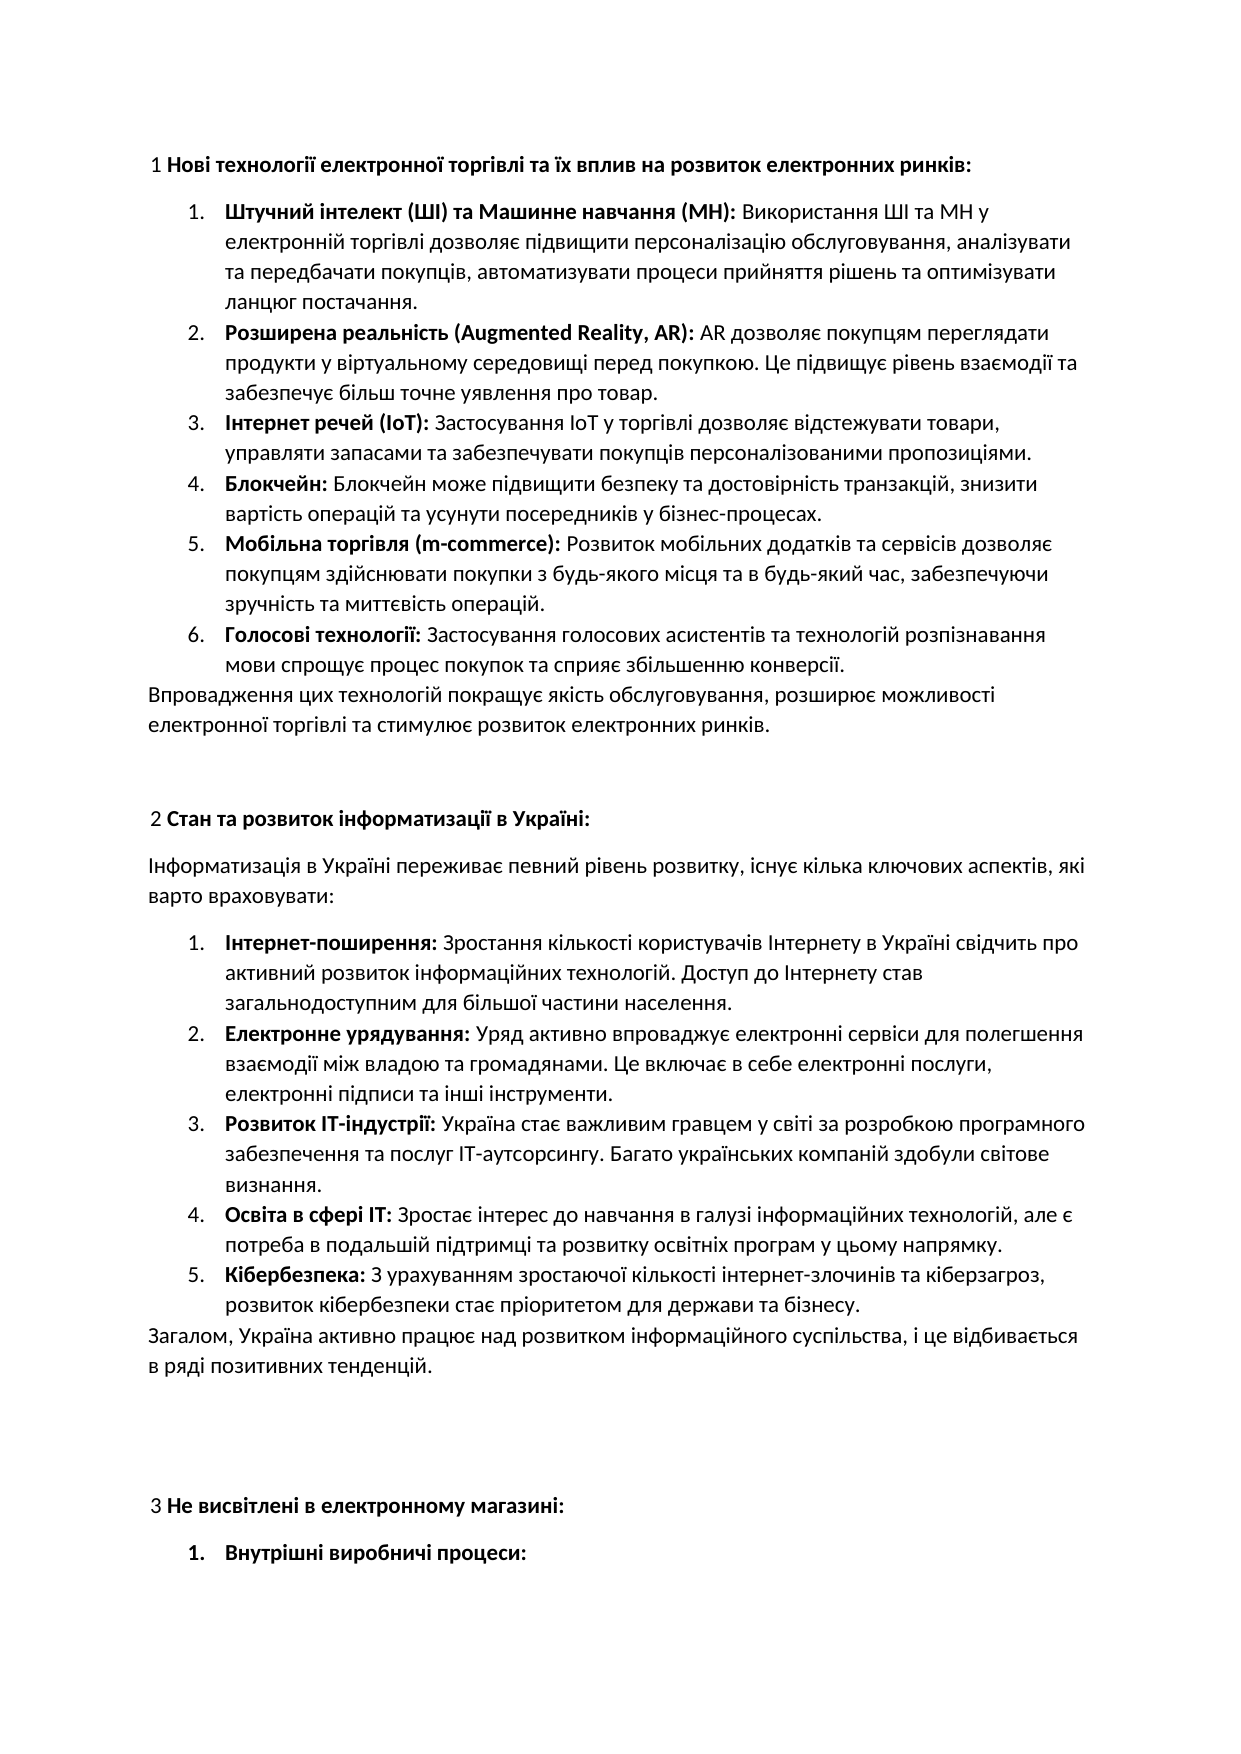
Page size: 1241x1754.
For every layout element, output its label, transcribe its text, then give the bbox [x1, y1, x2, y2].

text 1 Нові технології електронної торгівлі та їх вплив на розвиток електронних ринків: [150, 150, 1090, 178]
text Загалом, Україна активно працює над розвитком інформаційного суспільства, і це відбивається в ряді позитивних тенденцій. [148, 1321, 1092, 1379]
list Мобільна торгівля (m-commerce): Розвиток мобільних додатків та сервісів дозволяє покупцям здійснювати покупки з будь-якого місця та в будь-який час, забезпечуючи зручність та миттєвість операцій. [187, 529, 1090, 618]
list Освіта в сфері ІТ: Зростає інтерес до навчання в галузі інформаційних технологій, але є потреба в подальшій підтримці та розвитку освітніх програм у цьому напрямку. [187, 1200, 1090, 1258]
list Штучний інтелект (ШІ) та Машинне навчання (МН): Використання ШІ та МН у електронній торгівлі дозволяє підвищити персоналізацію обслуговування, аналізувати та передбачати покупців, автоматизувати процеси прийняття рішень та оптимізувати ланцюг постачання. [187, 197, 1090, 316]
text 2 Стан та розвиток інформатизації в Україні: [150, 804, 1090, 832]
text 3 Не висвітлені в електронному магазині: [150, 1492, 1090, 1520]
list Розширена реальність (Augmented Reality, AR): AR дозволяє покупцям переглядати продукти у віртуальному середовищі перед покупкою. Це підвищує рівень взаємодії та забезпечує більш точне уявлення про товар. [187, 318, 1090, 406]
text Впровадження цих технологій покращує якість обслуговування, розширює можливості електронної торгівлі та стимулює розвиток електронних ринків. [148, 680, 1092, 738]
list Електронне урядування: Уряд активно впроваджує електронні сервіси для полегшення взаємодії між владою та громадянами. Це включає в себе електронні послуги, електронні підписи та інші інструменти. [187, 1019, 1090, 1107]
list Інтернет-поширення: Зростання кількості користувачів Інтернету в Україні свідчить про активний розвиток інформаційних технологій. Доступ до Інтернету став загальнодоступним для більшої частини населення. [187, 928, 1090, 1017]
list Внутрішні виробничі процеси: [187, 1538, 1090, 1567]
list Блокчейн: Блокчейн може підвищити безпеку та достовірність транзакцій, знизити вартість операцій та усунути посередників у бізнес-процесах. [187, 469, 1090, 527]
list Голосові технології: Застосування голосових асистентів та технологій розпізнавання мови спрощує процес покупок та сприяє збільшенню конверсії. [187, 620, 1090, 678]
list Інтернет речей (IoT): Застосування IoT у торгівлі дозволяє відстежувати товари, управляти запасами та забезпечувати покупців персоналізованими пропозиціями. [187, 408, 1090, 467]
list Кібербезпека: З урахуванням зростаючої кількості інтернет-злочинів та кіберзагроз, розвиток кібербезпеки стає пріоритетом для держави та бізнесу. [187, 1260, 1090, 1319]
list Розвиток ІТ-індустрії: Україна стає важливим гравцем у світі за розробкою програмного забезпечення та послуг ІТ-аутсорсингу. Багато українських компаній здобули світове визнання. [187, 1109, 1090, 1198]
text Інформатизація в Україні переживає певний рівень розвитку, існує кілька ключових аспектів, які варто враховувати: [148, 851, 1092, 909]
